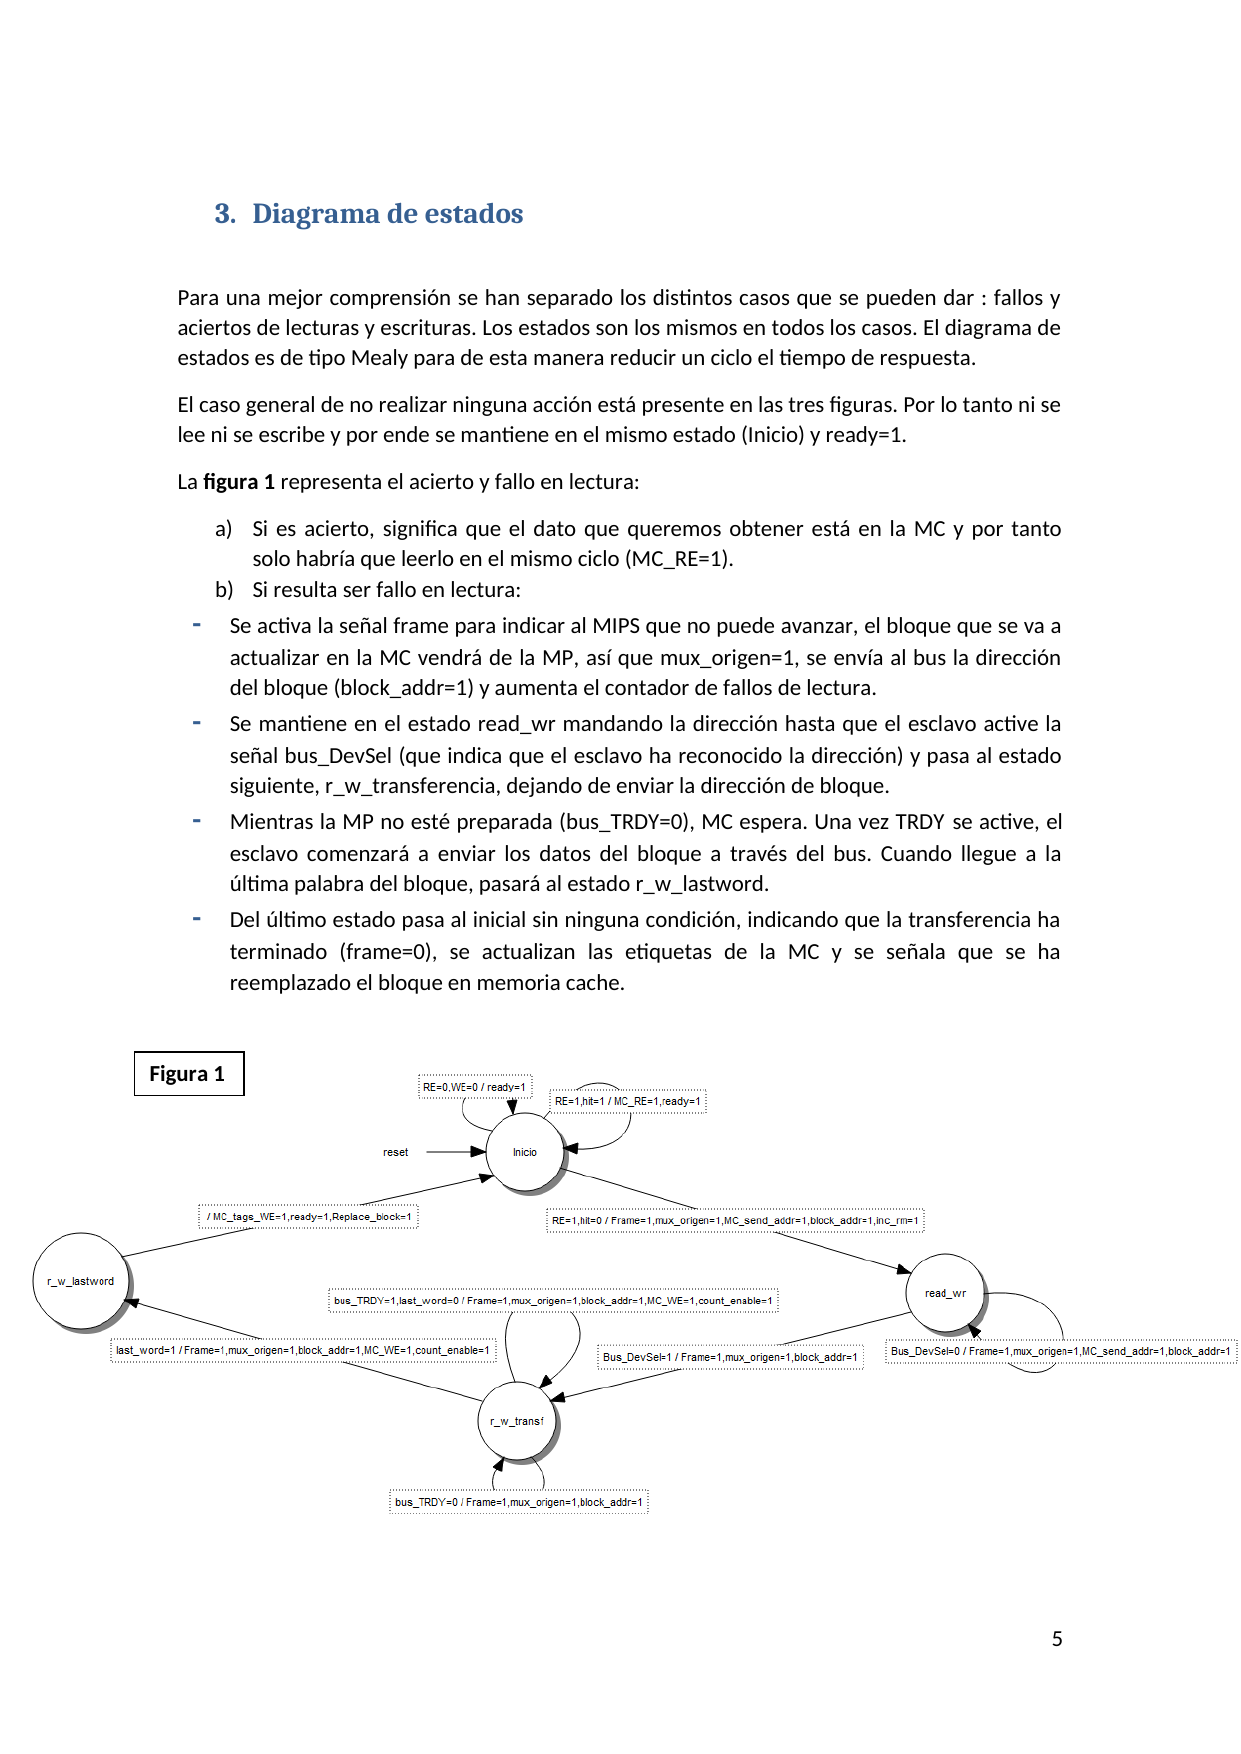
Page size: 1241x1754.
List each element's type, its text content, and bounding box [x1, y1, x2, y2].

list Si resulta ser fallo en lectura: [215, 575, 1063, 603]
list Se activa la señal frame para indicar al MIPS que no puede avanzar, el bloque que se va a actualizar en la MC vendrá de la MP, así que mux_origen=1, se envía al bus la dirección del bloque (block_addr=1) y aumenta el contador de fallos de lectura. [192, 605, 1063, 701]
list Si es acierto, significa que el dato que queremos obtener está en la MC y por tanto solo habría que leerlo en el mismo ciclo (MC_RE=1). [215, 514, 1063, 572]
list Del último estado pasa al inicial sin ninguna condición, indicando que la transferencia ha terminado (frame=0), se actualizan las etiquetas de la MC y se señala que se ha reemplazado el bloque en memoria cache. [192, 899, 1063, 996]
list Mientras la MP no esté preparada (bus_TRDY=0), MC espera. Una vez TRDY se active, el esclavo comenzará a enviar los datos del bloque a través del bus. Cuando llegue a la última palabra del bloque, pasará al estado r_w_lastword. [192, 801, 1063, 897]
text El caso general de no realizar ninguna acción está presente en las tres figuras. Por lo tanto ni se lee ni se escribe y por ende se mantiene en el mismo estado (Inicio) y ready=1. [177, 390, 1063, 448]
text Para una mejor comprensión se han separado los distintos casos que se pueden dar : fallos y aciertos de lecturas y escrituras. Los estados son los mismos en todos los casos. El diagrama de estados es de tipo Mealy para de esta manera reducir un ciclo el tiempo de respuesta. [177, 283, 1063, 371]
list Se mantiene en el estado read_wr mandando la dirección hasta que el esclavo active la señal bus_DevSel (que indica que el esclavo ha reconocido la dirección) y pasa al estado siguiente, r_w_transferencia, dejando de enviar la dirección de bloque. [192, 703, 1063, 799]
text La figura 1 representa el acierto y fallo en lectura: [177, 467, 1063, 495]
picture [26, 1066, 1240, 1523]
subtitle Diagrama de estados [215, 198, 1063, 231]
